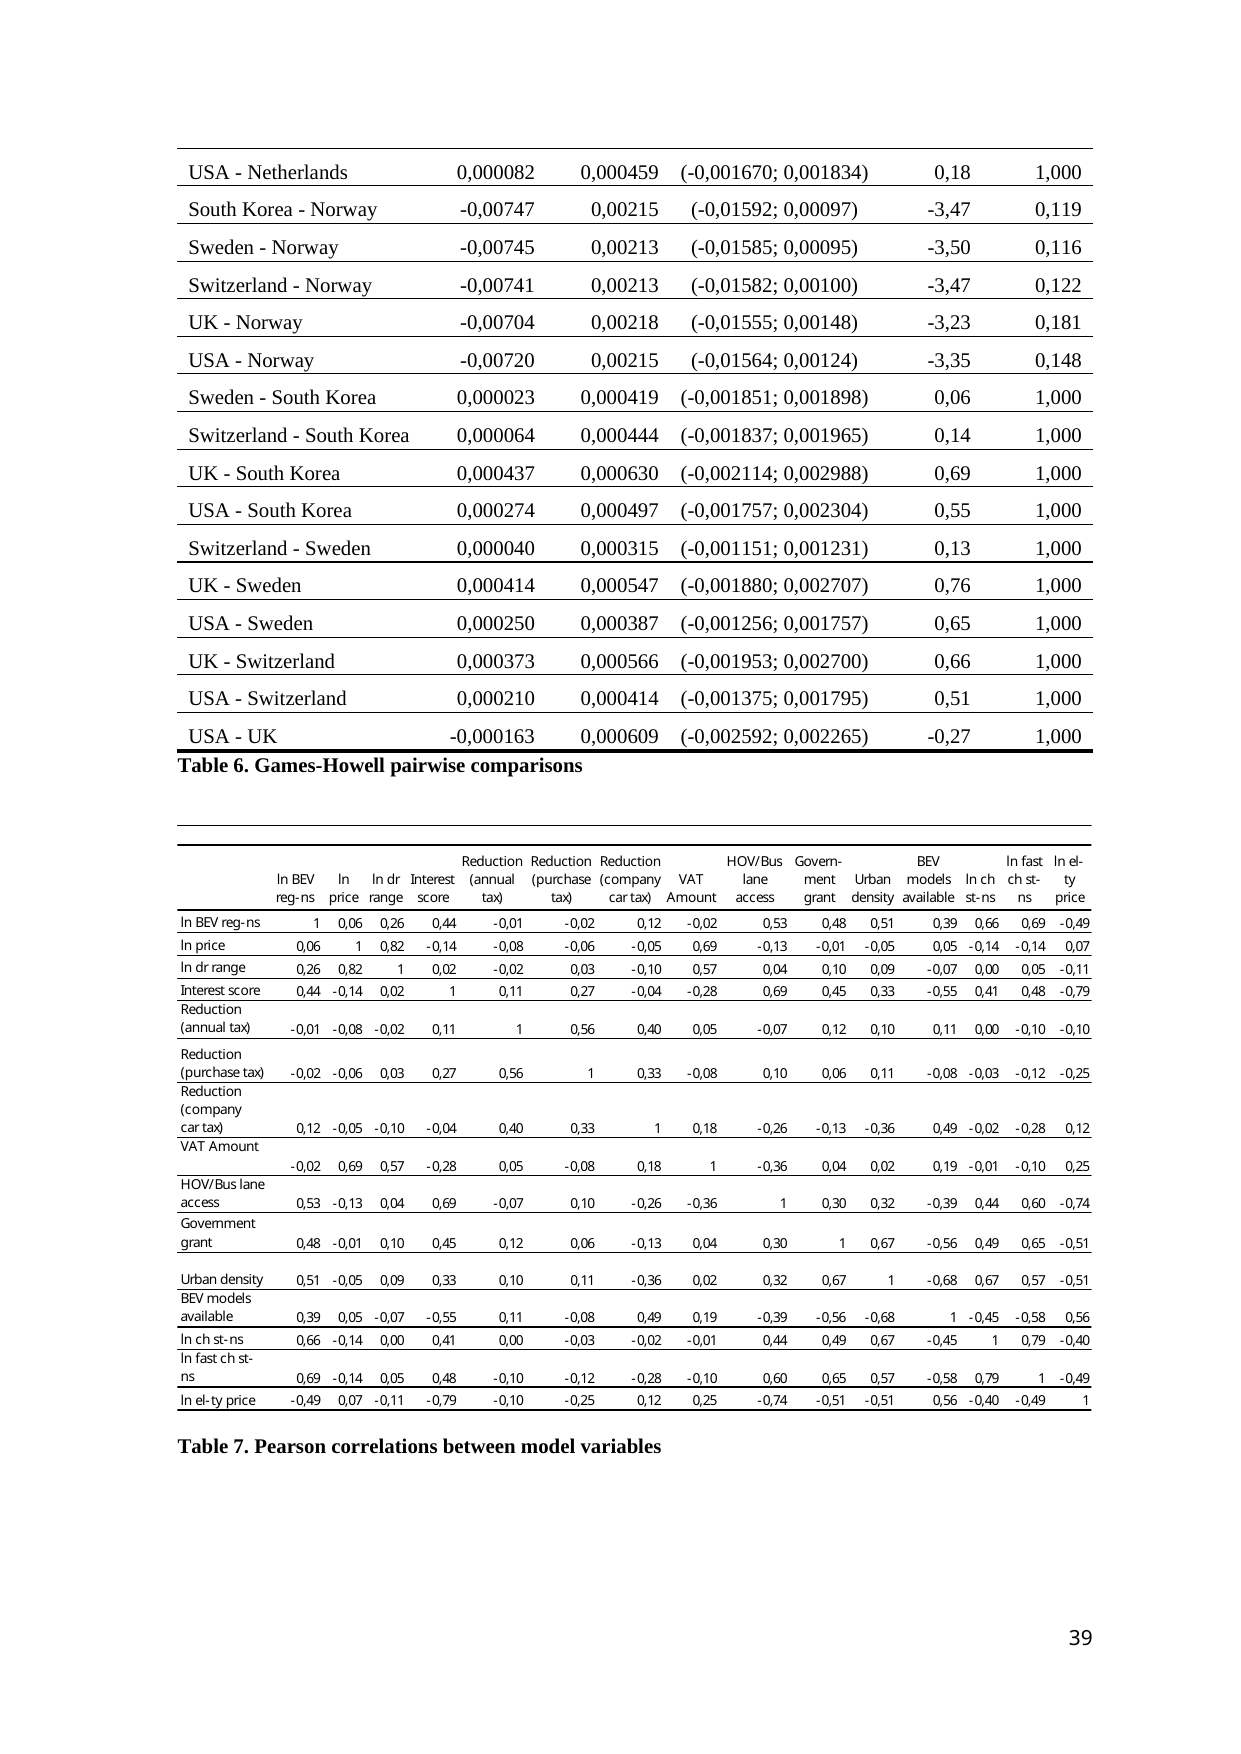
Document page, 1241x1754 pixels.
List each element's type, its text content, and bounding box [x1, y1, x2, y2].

table_cell -3,47 [879, 186, 981, 223]
table_cell Switzerland - South Korea [177, 412, 422, 448]
table_cell 1,000 [981, 374, 1092, 411]
table_cell 0,000082 [422, 149, 546, 185]
table_cell 1,000 [981, 525, 1092, 561]
table_cell 0,122 [981, 262, 1092, 298]
table_cell 0,000387 [546, 600, 669, 637]
table_cell 1,000 [981, 487, 1092, 524]
table_cell 0,000609 [546, 713, 669, 749]
text Table 6. Games-Howell pairwise comparisons [177, 753, 1092, 777]
table_cell 0,69 [879, 450, 981, 486]
table_cell (-0,001151; 0,001231) [669, 525, 879, 561]
table_cell (-0,001757; 0,002304) [669, 487, 879, 524]
table_cell 0,000437 [422, 450, 546, 486]
table_cell UK - South Korea [177, 450, 422, 486]
table_cell USA - Switzerland [177, 675, 422, 712]
table_cell 0,000210 [422, 675, 546, 712]
table_cell USA - Sweden [177, 600, 422, 637]
table_cell -0,00745 [422, 224, 546, 261]
table_cell 0,00213 [546, 224, 669, 261]
table_cell 0,000497 [546, 487, 669, 524]
table_cell (-0,001837; 0,001965) [669, 412, 879, 448]
table_cell 1,000 [981, 149, 1092, 185]
table_cell 0,00215 [546, 337, 669, 373]
table_cell 1,000 [981, 675, 1092, 712]
table_cell 0,000459 [546, 149, 669, 185]
table_cell USA - South Korea [177, 487, 422, 524]
table_cell 0,148 [981, 337, 1092, 373]
table_cell (-0,001256; 0,001757) [669, 600, 879, 637]
table_cell Switzerland - Sweden [177, 525, 422, 561]
table_cell (-0,001670; 0,001834) [669, 149, 879, 185]
table_cell 0,14 [879, 412, 981, 448]
table_cell (-0,01585; 0,00095) [669, 224, 879, 261]
table_cell 0,000040 [422, 525, 546, 561]
table_cell (-0,001880; 0,002707) [669, 563, 879, 599]
table_cell USA - Netherlands [177, 149, 422, 185]
table_cell 0,06 [879, 374, 981, 411]
table_cell 0,000630 [546, 450, 669, 486]
table_cell 0,000315 [546, 525, 669, 561]
table_cell (-0,002592; 0,002265) [669, 713, 879, 749]
table_cell (-0,001375; 0,001795) [669, 675, 879, 712]
table_cell -0,00741 [422, 262, 546, 298]
table_cell 1,000 [981, 563, 1092, 599]
table_cell 0,000274 [422, 487, 546, 524]
table_cell 0,51 [879, 675, 981, 712]
table_cell Sweden - South Korea [177, 374, 422, 411]
table_cell Sweden - Norway [177, 224, 422, 261]
table_cell 0,55 [879, 487, 981, 524]
table_cell 0,00218 [546, 299, 669, 336]
table_cell 1,000 [981, 450, 1092, 486]
table_cell 0,000023 [422, 374, 546, 411]
table_cell 0,119 [981, 186, 1092, 223]
table_cell South Korea - Norway [177, 186, 422, 223]
table_cell 0,00213 [546, 262, 669, 298]
table_cell (-0,001953; 0,002700) [669, 638, 879, 674]
table_cell 0,18 [879, 149, 981, 185]
table_cell 1,000 [981, 600, 1092, 637]
table_cell (-0,01564; 0,00124) [669, 337, 879, 373]
table_cell 0,76 [879, 563, 981, 599]
table_cell 1,000 [981, 638, 1092, 674]
table_cell -3,23 [879, 299, 981, 336]
table_cell (-0,002114; 0,002988) [669, 450, 879, 486]
table_cell -3,47 [879, 262, 981, 298]
table_cell 0,000566 [546, 638, 669, 674]
table_cell UK - Switzerland [177, 638, 422, 674]
table_cell 0,000250 [422, 600, 546, 637]
table_cell (-0,001851; 0,001898) [669, 374, 879, 411]
table_cell 0,000064 [422, 412, 546, 448]
table_cell USA - UK [177, 713, 422, 749]
table_cell 0,000414 [546, 675, 669, 712]
table_cell UK - Sweden [177, 563, 422, 599]
table_cell 1,000 [981, 412, 1092, 448]
table_cell -3,35 [879, 337, 981, 373]
table_cell -0,27 [879, 713, 981, 749]
text Table 7. Pearson correlations between model variables [177, 1434, 1092, 1458]
table_cell 0,000547 [546, 563, 669, 599]
table_cell 0,13 [879, 525, 981, 561]
table_cell 0,181 [981, 299, 1092, 336]
table_cell 0,000419 [546, 374, 669, 411]
table_cell -3,50 [879, 224, 981, 261]
table_cell UK - Norway [177, 299, 422, 336]
table_cell (-0,01582; 0,00100) [669, 262, 879, 298]
table_cell 0,000414 [422, 563, 546, 599]
table_cell 0,65 [879, 600, 981, 637]
table_cell 0,000444 [546, 412, 669, 448]
table_cell 0,000373 [422, 638, 546, 674]
table_cell -0,000163 [422, 713, 546, 749]
table_cell 1,000 [981, 713, 1092, 749]
table_cell -0,00720 [422, 337, 546, 373]
table_cell 0,116 [981, 224, 1092, 261]
table_cell 0,66 [879, 638, 981, 674]
table_cell USA - Norway [177, 337, 422, 373]
table_cell -0,00704 [422, 299, 546, 336]
table_cell Switzerland - Norway [177, 262, 422, 298]
table_cell (-0,01592; 0,00097) [669, 186, 879, 223]
table_cell -0,00747 [422, 186, 546, 223]
table_cell (-0,01555; 0,00148) [669, 299, 879, 336]
table_cell 0,00215 [546, 186, 669, 223]
